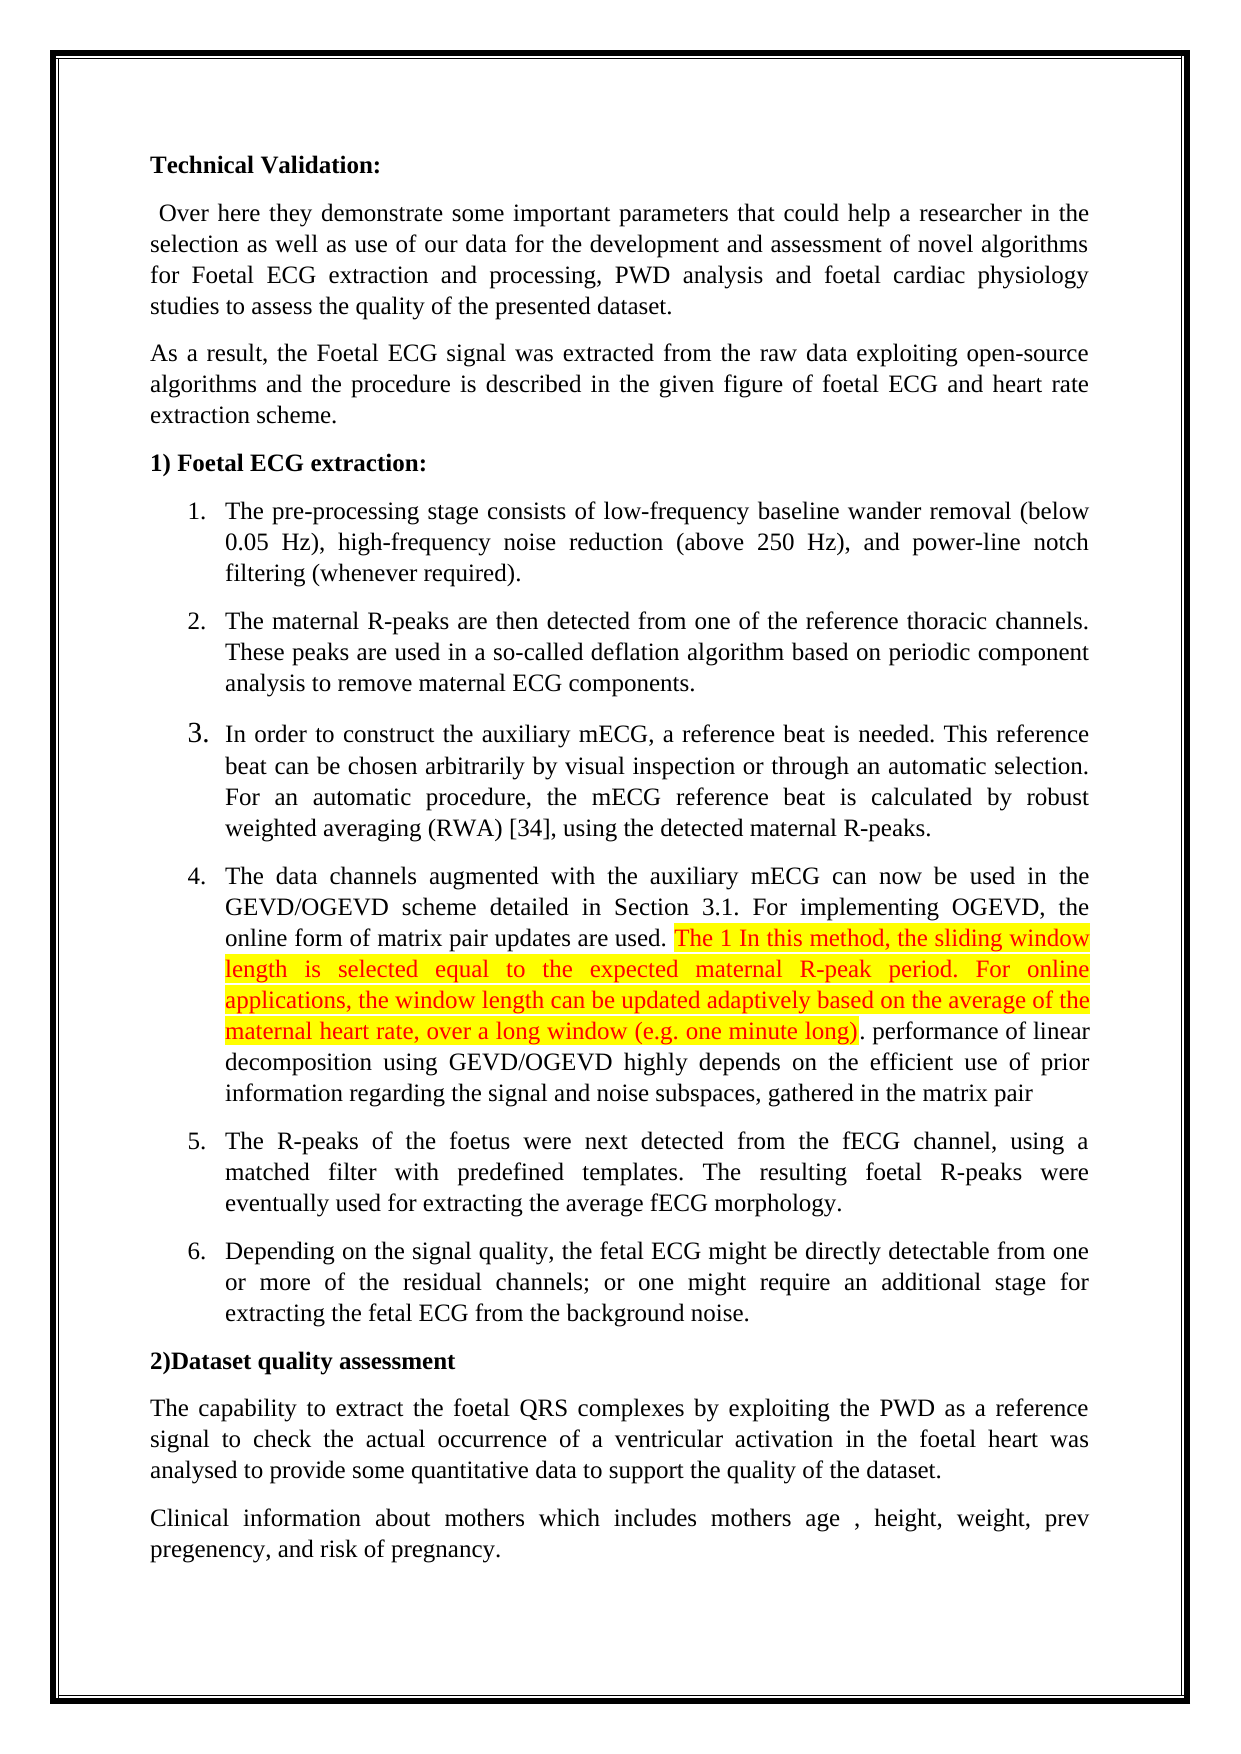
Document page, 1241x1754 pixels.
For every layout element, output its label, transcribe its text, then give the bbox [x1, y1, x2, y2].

list The data channels augmented with the auxiliary mECG can now be used in the GEVD/OGEVD scheme detailed in Section 3.1. For implementing OGEVD, the online form of matrix pair updates are used. The 1 In this method, the sliding window length is selected equal to the expected maternal R-peak period. For online applications, the window length can be updated adaptively based on the average of the maternal heart rate, over a long window (e.g. one minute long). performance of linear decomposition using GEVD/OGEVD highly depends on the efficient use of prior information regarding the signal and noise subspaces, gathered in the matrix pair [187, 861, 1090, 1107]
text 1) Foetal ECG extraction: [150, 448, 1090, 477]
text As a result, the Foetal ECG signal was extracted from the raw data exploiting open-source algorithms and the procedure is described in the given figure of foetal ECG and heart rate extraction scheme. [150, 338, 1090, 429]
list In order to construct the auxiliary mECG, a reference beat is needed. This reference beat can be chosen arbitrarily by visual inspection or through an automatic selection. For an automatic procedure, the mECG reference beat is calculated by robust weighted averaging (RWA) [34], using the detected maternal R-peaks. [187, 716, 1090, 842]
text Clinical information about mothers which includes mothers age , height, weight, prev pregenency, and risk of pregnancy. [150, 1503, 1090, 1563]
list The R-peaks of the foetus were next detected from the fECG channel, using a matched filter with predefined templates. The resulting foetal R-peaks were eventually used for extracting the average fECG morphology. [187, 1126, 1090, 1217]
list Depending on the signal quality, the fetal ECG might be directly detectable from one or more of the residual channels; or one might require an additional stage for extracting the fetal ECG from the background noise. [187, 1236, 1090, 1327]
text The capability to extract the foetal QRS complexes by exploiting the PWD as a reference signal to check the actual occurrence of a ventricular activation in the foetal heart was analysed to provide some quantitative data to support the quality of the dataset. [150, 1393, 1090, 1484]
text Over here they demonstrate some important parameters that could help a researcher in the selection as well as use of our data for the development and assessment of novel algorithms for Foetal ECG extraction and processing, PWD analysis and foetal cardiac physiology studies to assess the quality of the presented dataset. [150, 198, 1090, 319]
text 2)Dataset quality assessment [150, 1346, 1090, 1374]
list The maternal R-peaks are then detected from one of the reference thoracic channels. These peaks are used in a so-called deflation algorithm based on periodic component analysis to remove maternal ECG components. [187, 606, 1090, 697]
text Technical Validation: [150, 150, 1090, 179]
list The pre-processing stage consists of low-frequency baseline wander removal (below 0.05 Hz), high-frequency noise reduction (above 250 Hz), and power-line notch filtering (whenever required). [187, 496, 1090, 587]
